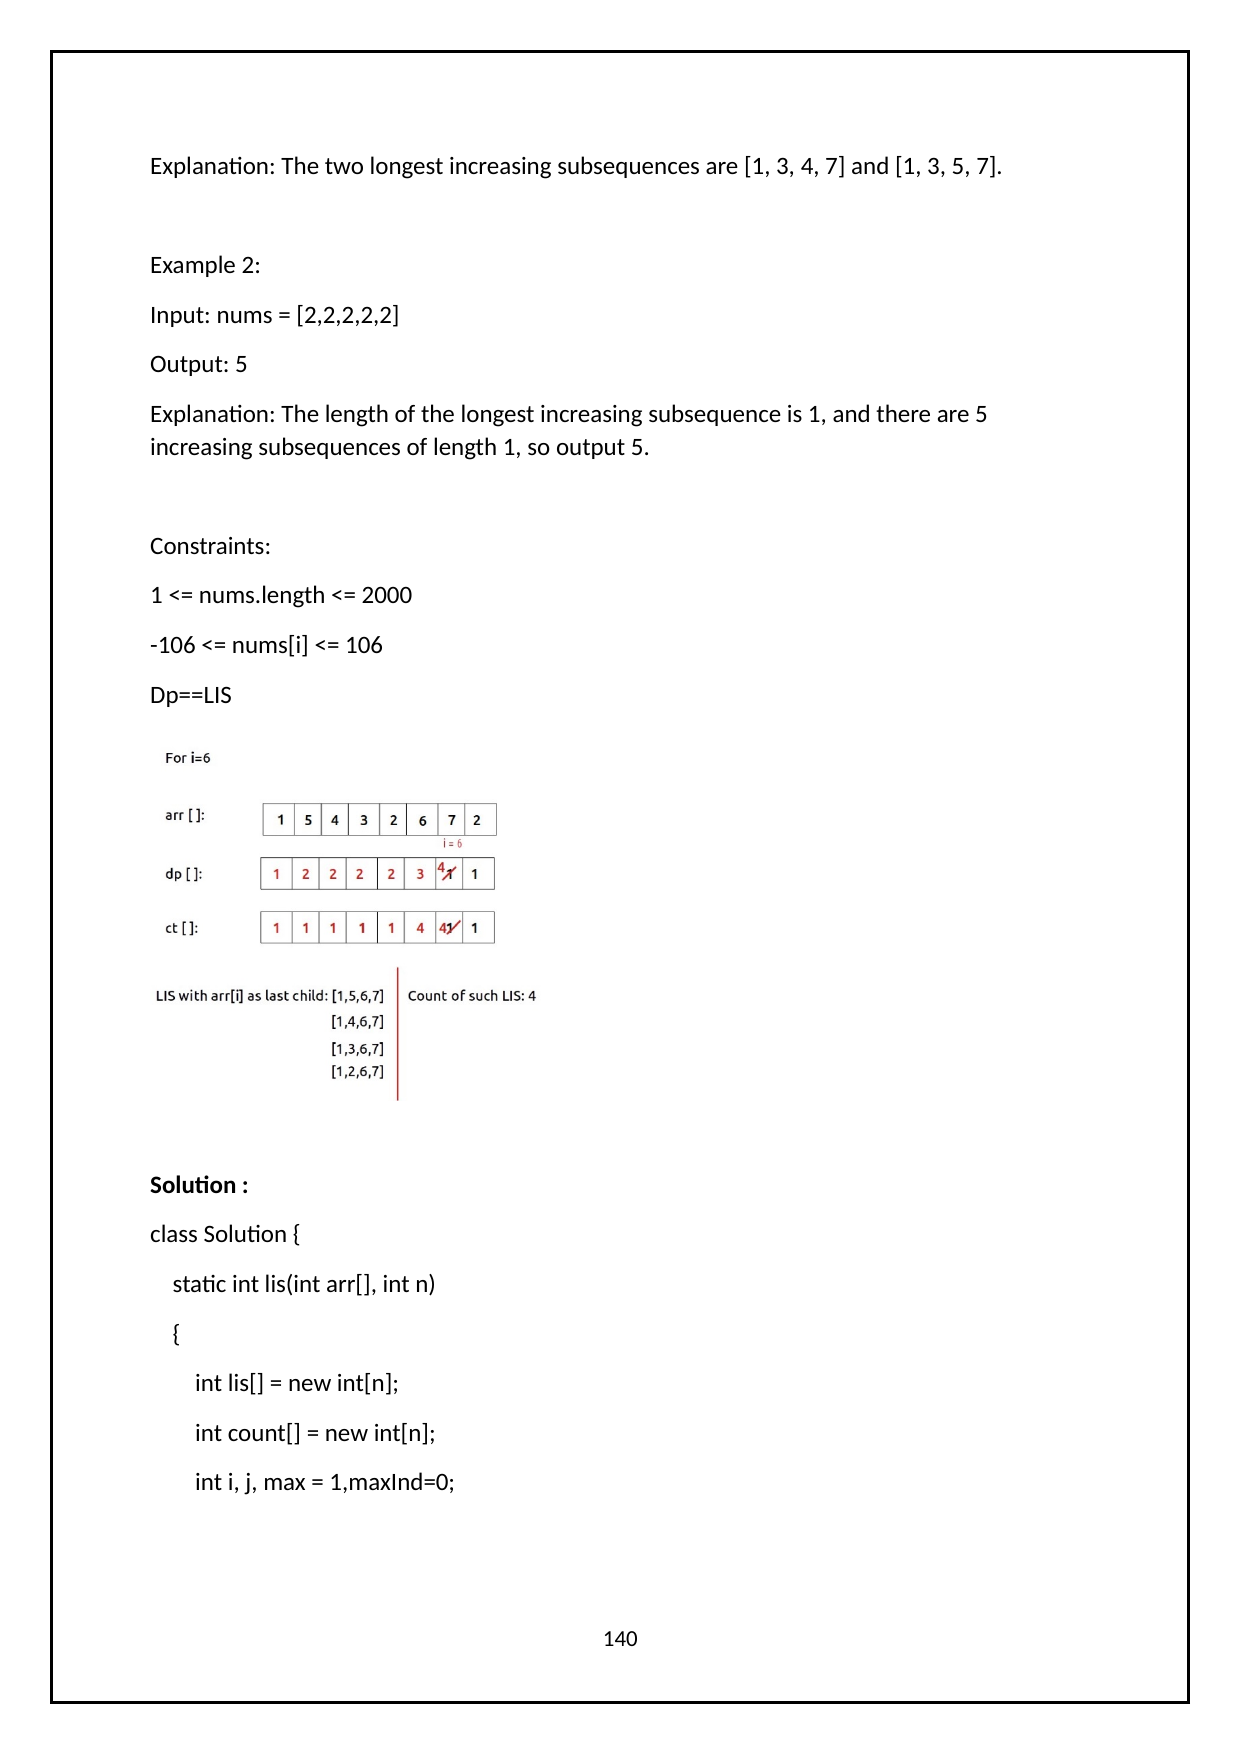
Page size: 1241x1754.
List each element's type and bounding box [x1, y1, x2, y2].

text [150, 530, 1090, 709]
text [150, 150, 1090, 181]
picture [150, 728, 599, 1101]
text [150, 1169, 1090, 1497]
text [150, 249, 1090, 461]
